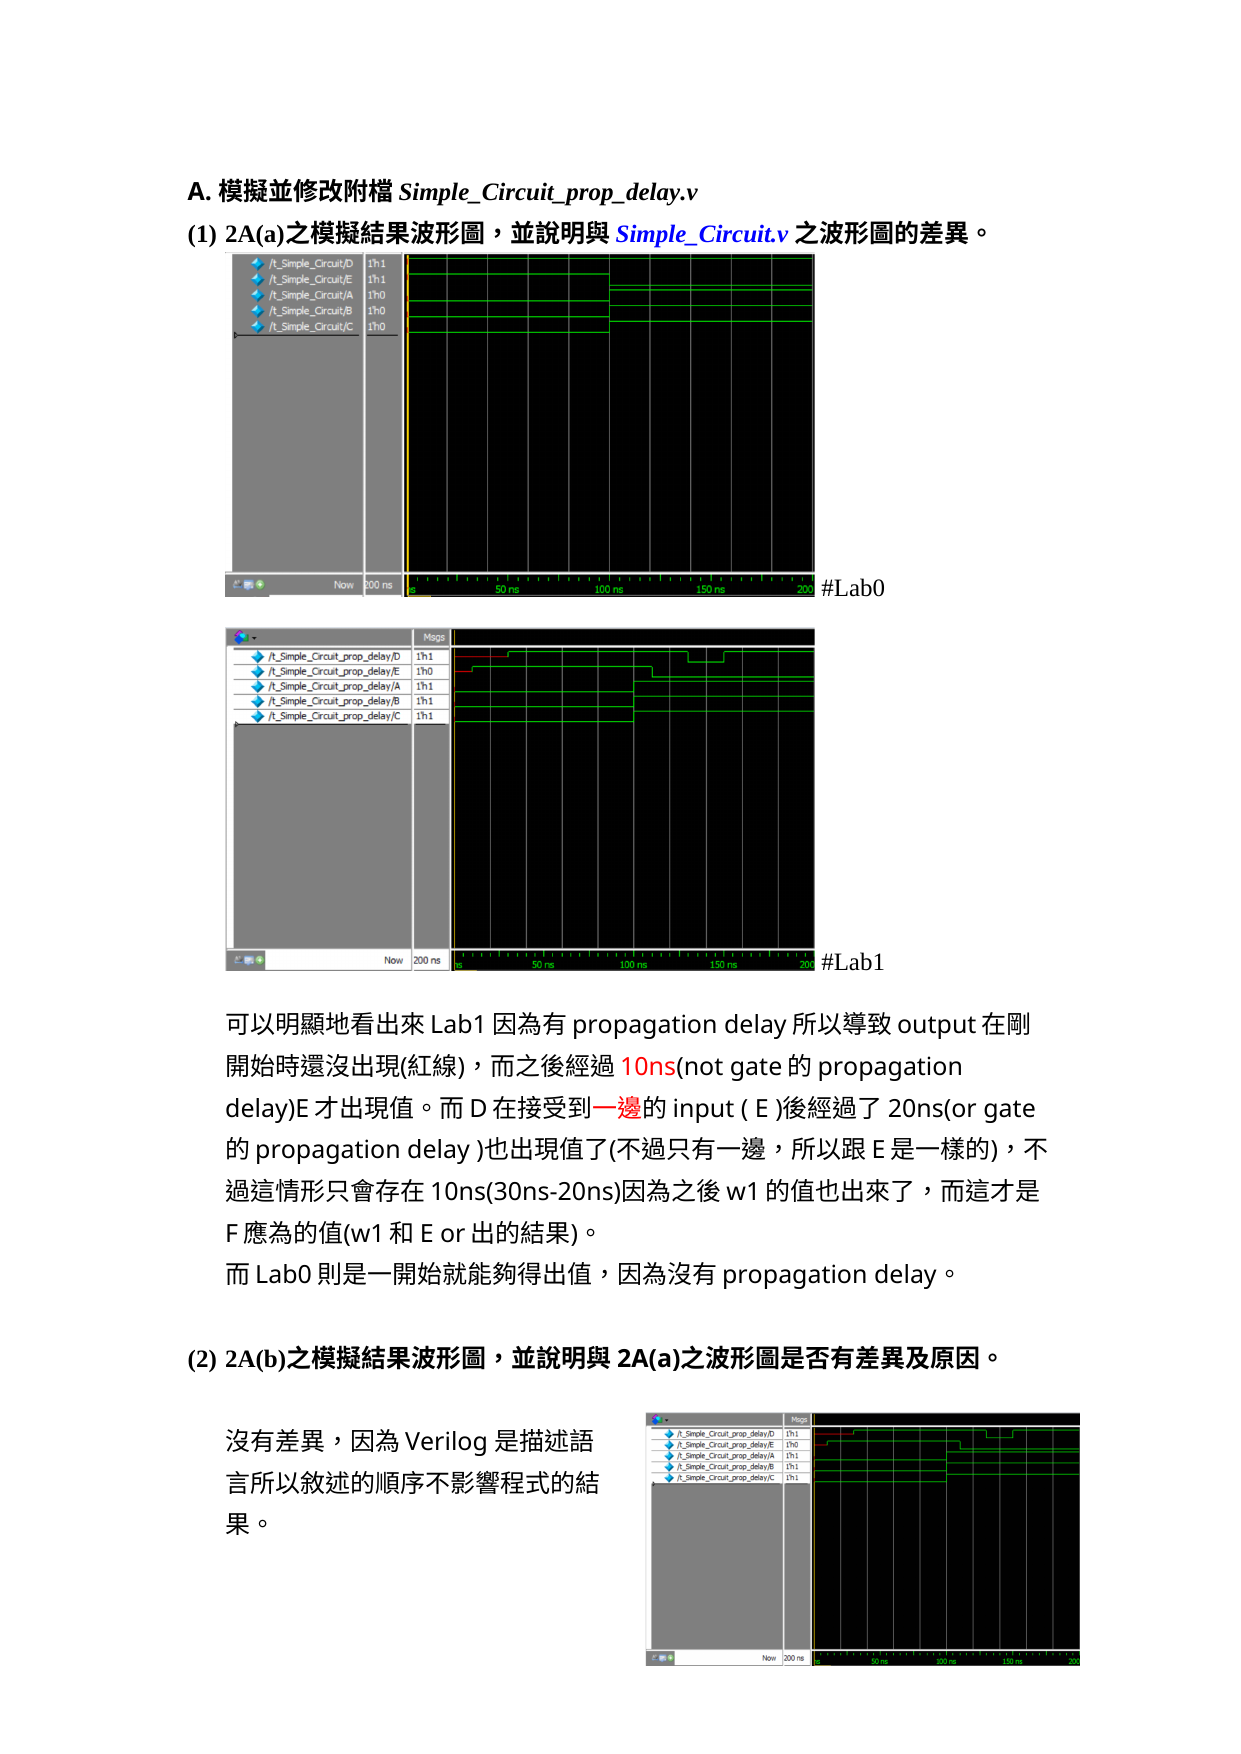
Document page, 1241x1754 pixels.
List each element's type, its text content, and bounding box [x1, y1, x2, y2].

list 2A(a)之模擬結果波形圖，並說明與 Simple_Circuit.v 之波形圖的差異。 [187, 211, 1053, 252]
picture [225, 252, 815, 597]
text A. 模擬並修改附檔Simple_Circuit_prop_delay.v [187, 169, 1053, 211]
picture [645, 1412, 1080, 1666]
list 可以明顯地看出來Lab1因為有propagation delay所以導致output在剛開始時還沒出現(紅線)，而之後經過10ns(not gate的propagation delay)E才出現值。而D在接受到一邊的input ( E )後經過了20ns(or gate的propagation delay )也出現值了(不過只有一邊，所以跟E是一樣的)，不過這情形只會存在10ns(30ns-20ns)因為之後w1的值也出來了，而這才是F應為的值(w1和E or出的結果)。 [225, 1002, 1053, 1252]
list 而Lab0則是一開始就能夠得出值，因為沒有propagation delay。 [225, 1252, 1053, 1294]
list 2A(b)之模擬結果波形圖，並說明與 2A(a)之波形圖是否有差異及原因。 [187, 1336, 1053, 1377]
picture [225, 627, 815, 971]
list 沒有差異，因為Verilog 是描述語言所以敘述的順序不影響程式的結果。 [225, 1419, 645, 1544]
